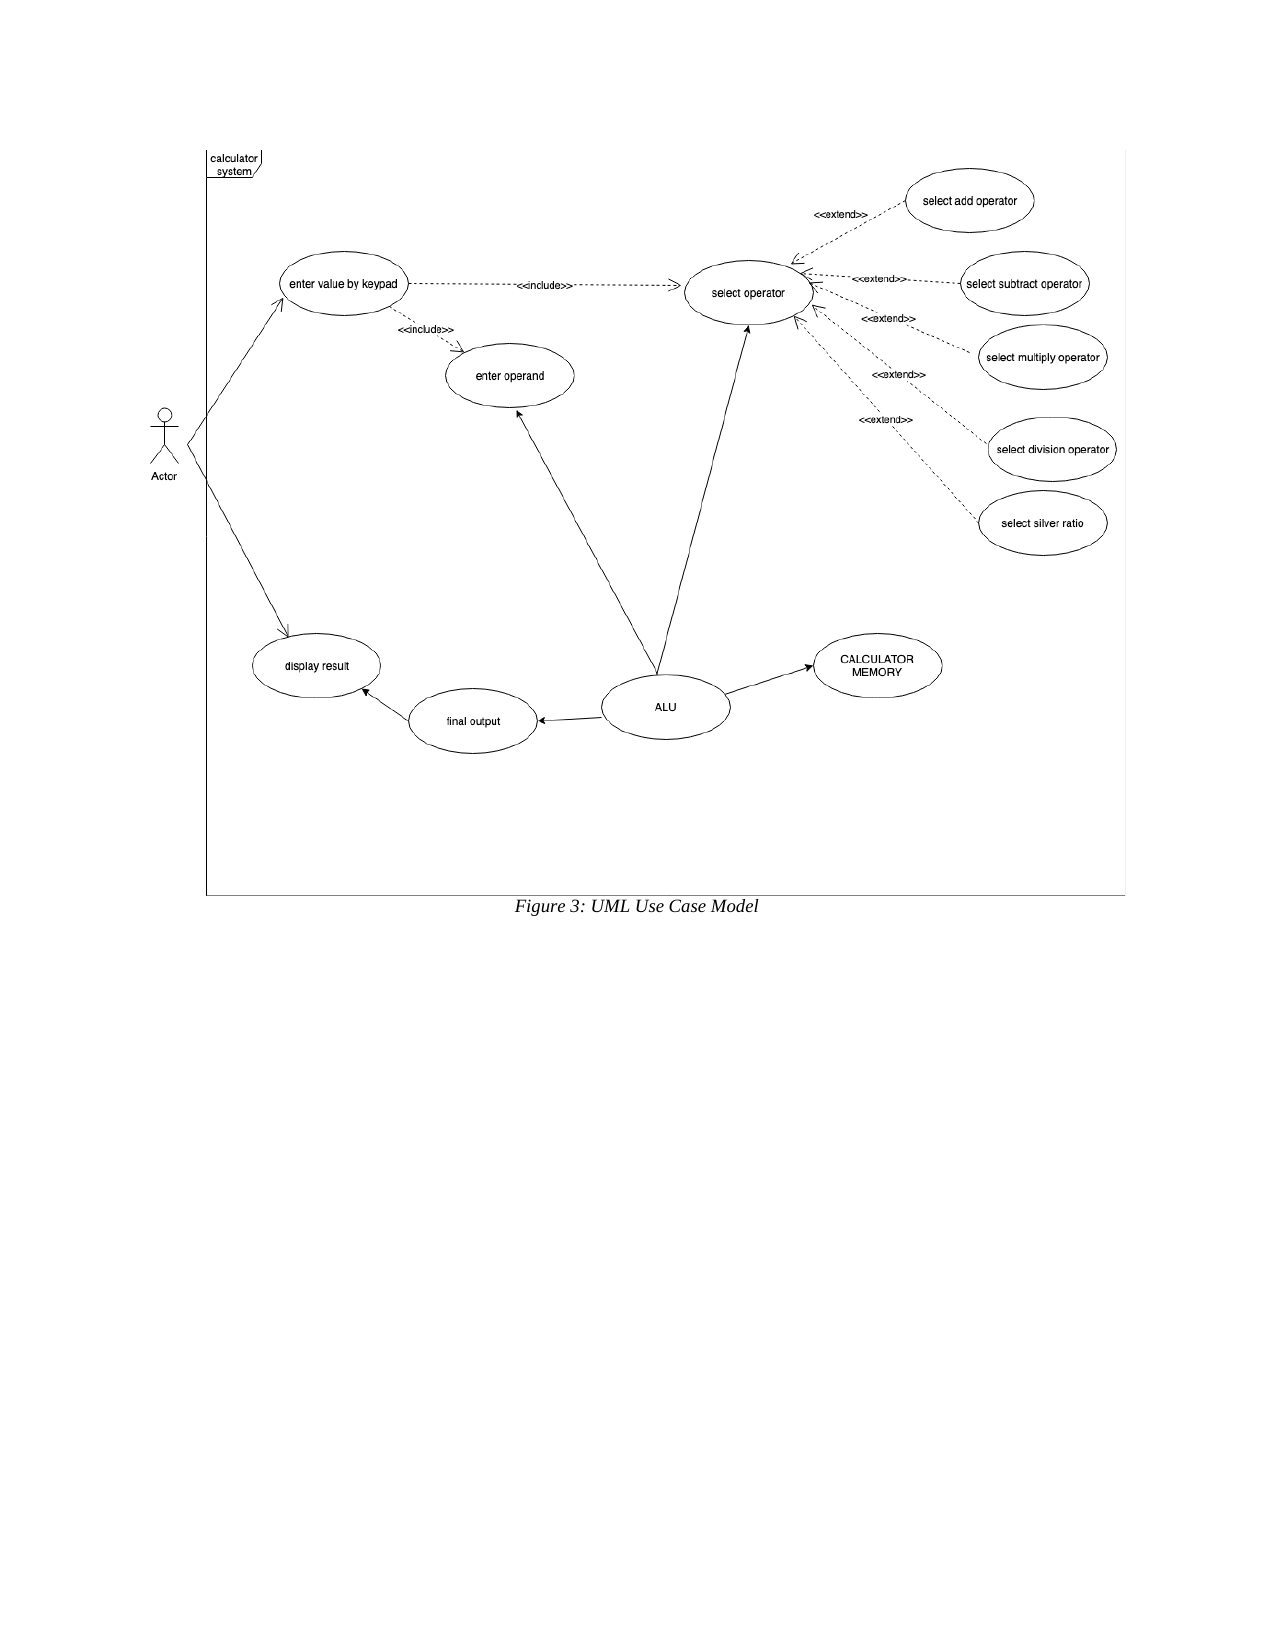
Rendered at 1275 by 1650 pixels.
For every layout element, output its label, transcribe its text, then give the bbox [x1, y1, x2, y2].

picture [150, 150, 1125, 896]
text Figure 3: UML Use Case Model [150, 896, 1125, 917]
